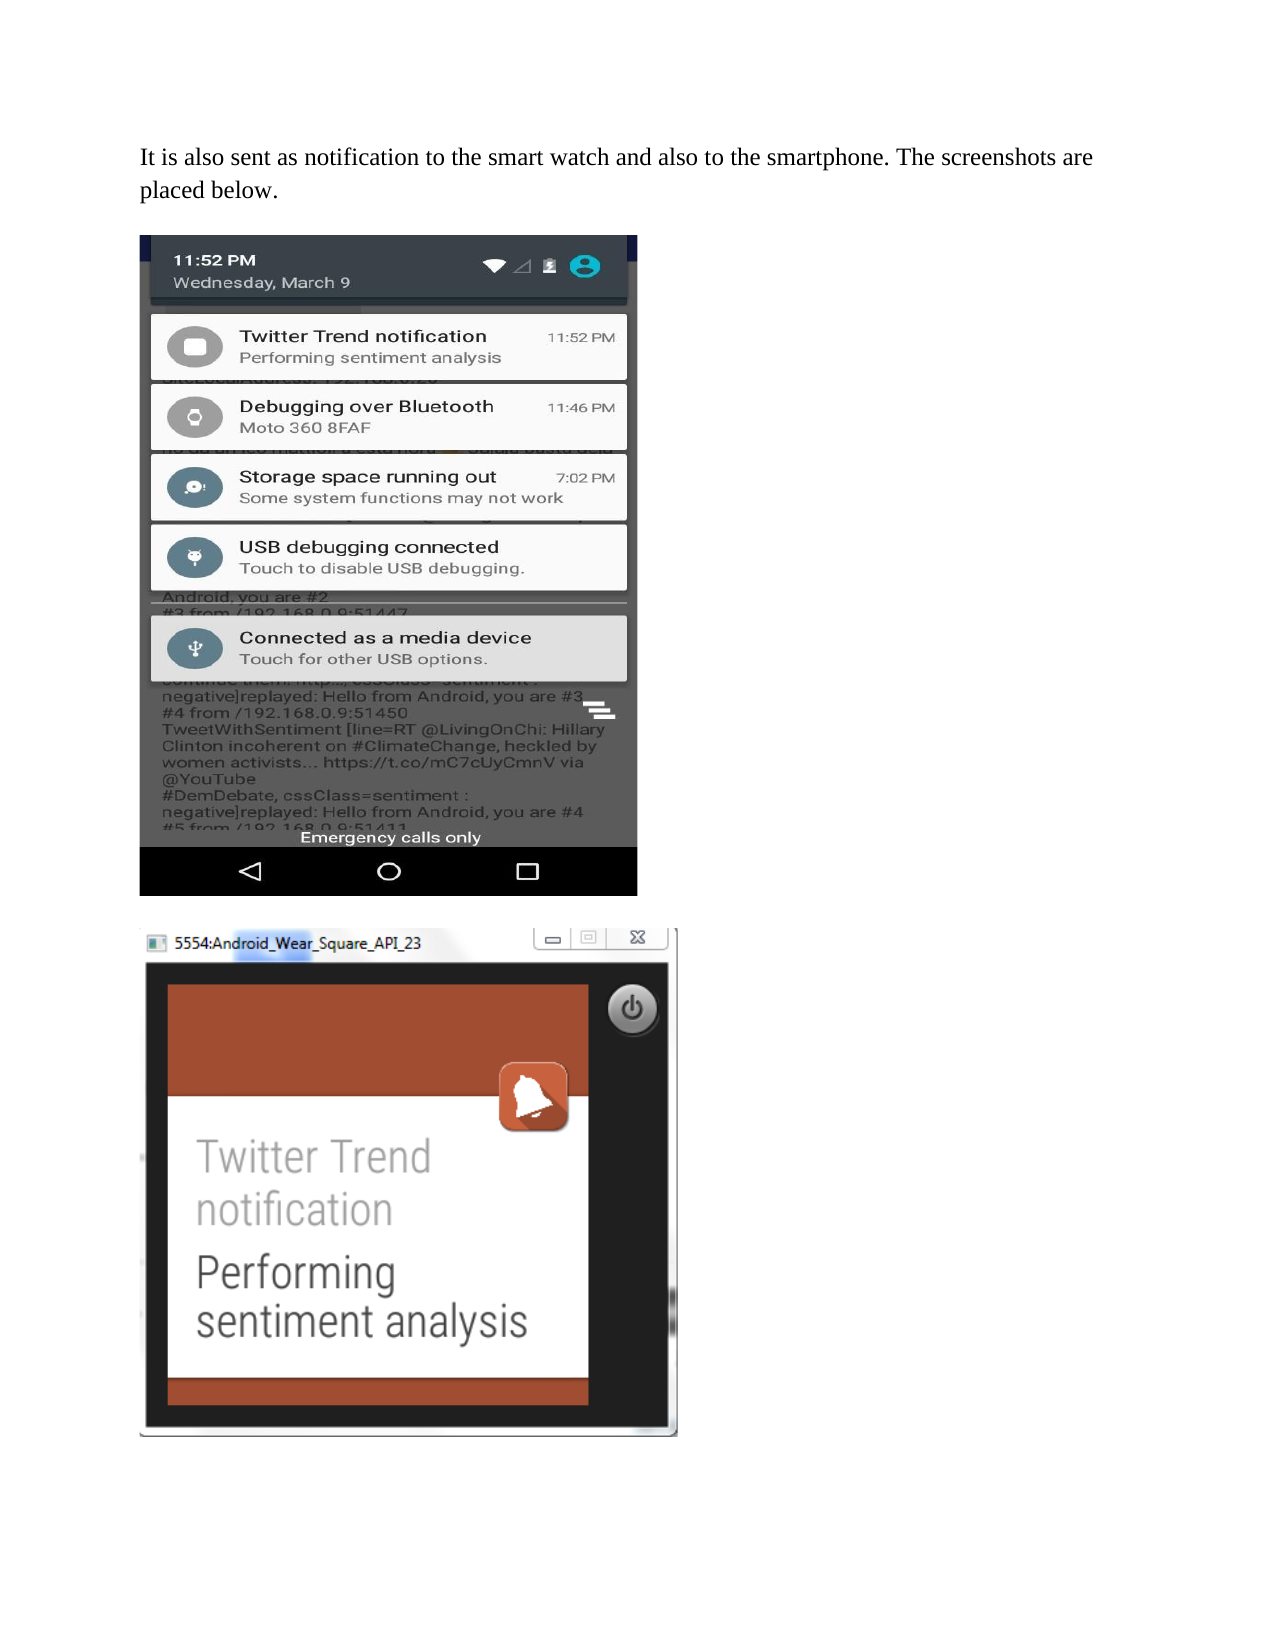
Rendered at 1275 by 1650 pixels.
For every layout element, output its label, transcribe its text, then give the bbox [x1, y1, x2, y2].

picture [139, 928, 678, 1437]
text It is also sent as notification to the smart watch and also to the smartphone. The screenshots are placed below. [139, 142, 1104, 204]
picture [139, 235, 638, 896]
